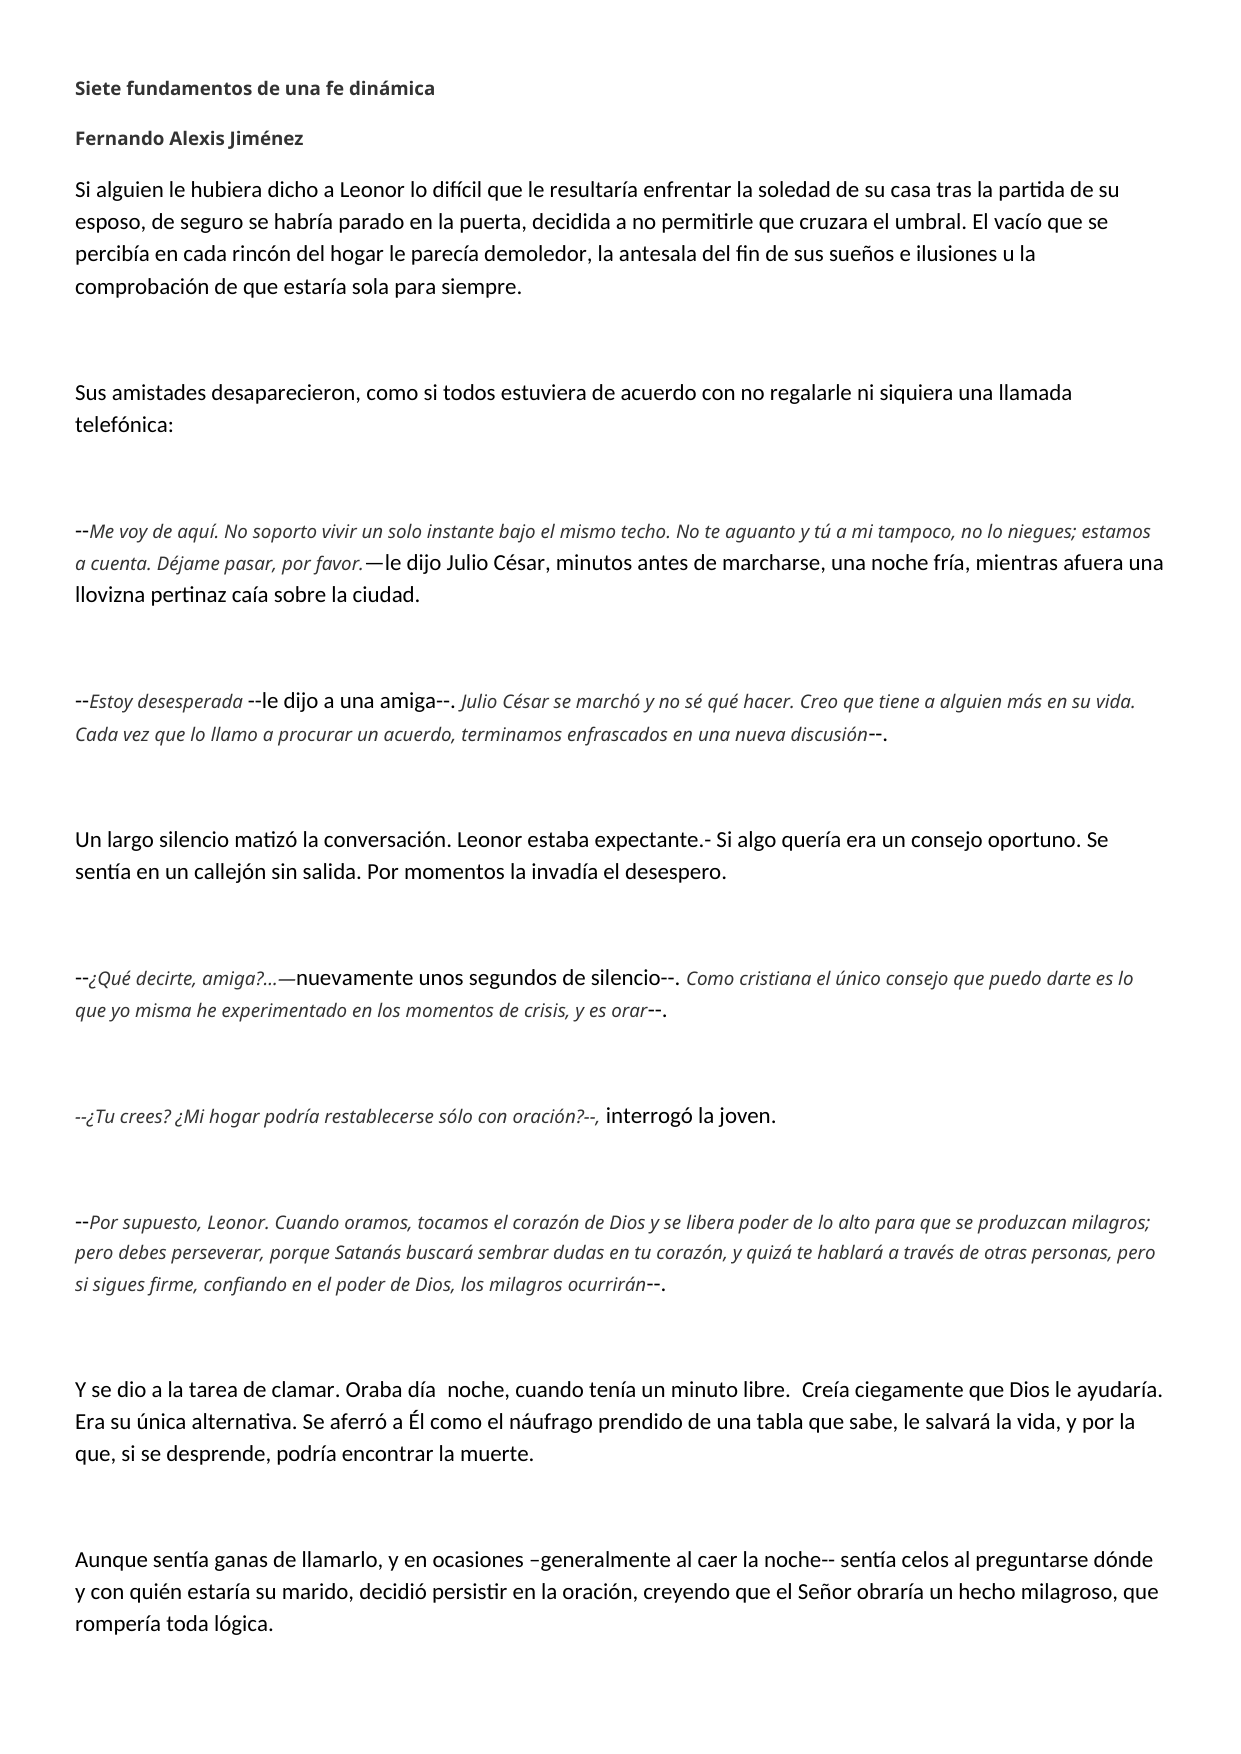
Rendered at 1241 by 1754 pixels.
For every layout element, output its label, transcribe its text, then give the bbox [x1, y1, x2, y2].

text Y se dio a la tarea de clamar. Oraba día noche, cuando tenía un minuto libre. Creía ciegamente que Dios le ayudaría. Era su única alternativa. Se aferró a Él como el náufrago prendido de una tabla que sabe, le salvará la vida, y por la que, si se desprende, podría encontrar la muerte. [75, 1375, 1165, 1467]
text --Por supuesto, Leonor. Cuando oramos, tocamos el corazón de Dios y se libera poder de lo alto para que se produzcan milagros; pero debes perseverar, porque Satanás buscará sembrar dudas en tu corazón, y quizá te hablará a través de otras personas, pero si sigues firme, confiando en el poder de Dios, los milagros ocurrirán--. [75, 1207, 1165, 1297]
text --Me voy de aquí. No soporto vivir un solo instante bajo el mismo techo. No te aguanto y tú a mi tampoco, no lo niegues; estamos a cuenta. Déjame pasar, por favor.—le dijo Julio César, minutos antes de marcharse, una noche fría, mientras afuera una llovizna pertinaz caía sobre la ciudad. [75, 516, 1165, 608]
text Un largo silencio matizó la conversación. Leonor estaba expectante.- Si algo quería era un consejo oportuno. Se sentía en un callejón sin salida. Por momentos la invadía el desespero. [75, 825, 1165, 885]
text Siete fundamentos de una fe dinámica [75, 75, 1165, 101]
text Sus amistades desaparecieron, como si todos estuviera de acuerdo con no regalarle ni siquiera una llamada telefónica: [75, 378, 1165, 438]
text --¿Qué decirte, amiga?...—nuevamente unos segundos de silencio--. Como cristiana el único consejo que puedo darte es lo que yo misma he experimentado en los momentos de crisis, y es orar--. [75, 963, 1165, 1023]
text --¿Tu crees? ¿Mi hogar podría restablecerse sólo con oración?--, interrogó la joven. [75, 1101, 1165, 1129]
text Aunque sentía ganas de llamarlo, y en ocasiones –generalmente al caer la noche-- sentía celos al preguntarse dónde y con quién estaría su marido, decidió persistir en la oración, creyendo que el Señor obraría un hecho milagroso, que rompería toda lógica. [75, 1545, 1165, 1637]
text Fernando Alexis Jiménez [75, 125, 1165, 151]
text Si alguien le hubiera dicho a Leonor lo difícil que le resultaría enfrentar la soledad de su casa tras la partida de su esposo, de seguro se habría parado en la puerta, decidida a no permitirle que cruzara el umbral. El vacío que se percibía en cada rincón del hogar le parecía demoledor, la antesala del fin de sus sueños e ilusiones u la comprobación de que estaría sola para siempre. [75, 175, 1165, 300]
text --Estoy desesperada --le dijo a una amiga--. Julio César se marchó y no sé qué hacer. Creo que tiene a alguien más en su vida. Cada vez que lo llamo a procurar un acuerdo, terminamos enfrascados en una nueva discusión--. [75, 686, 1165, 747]
